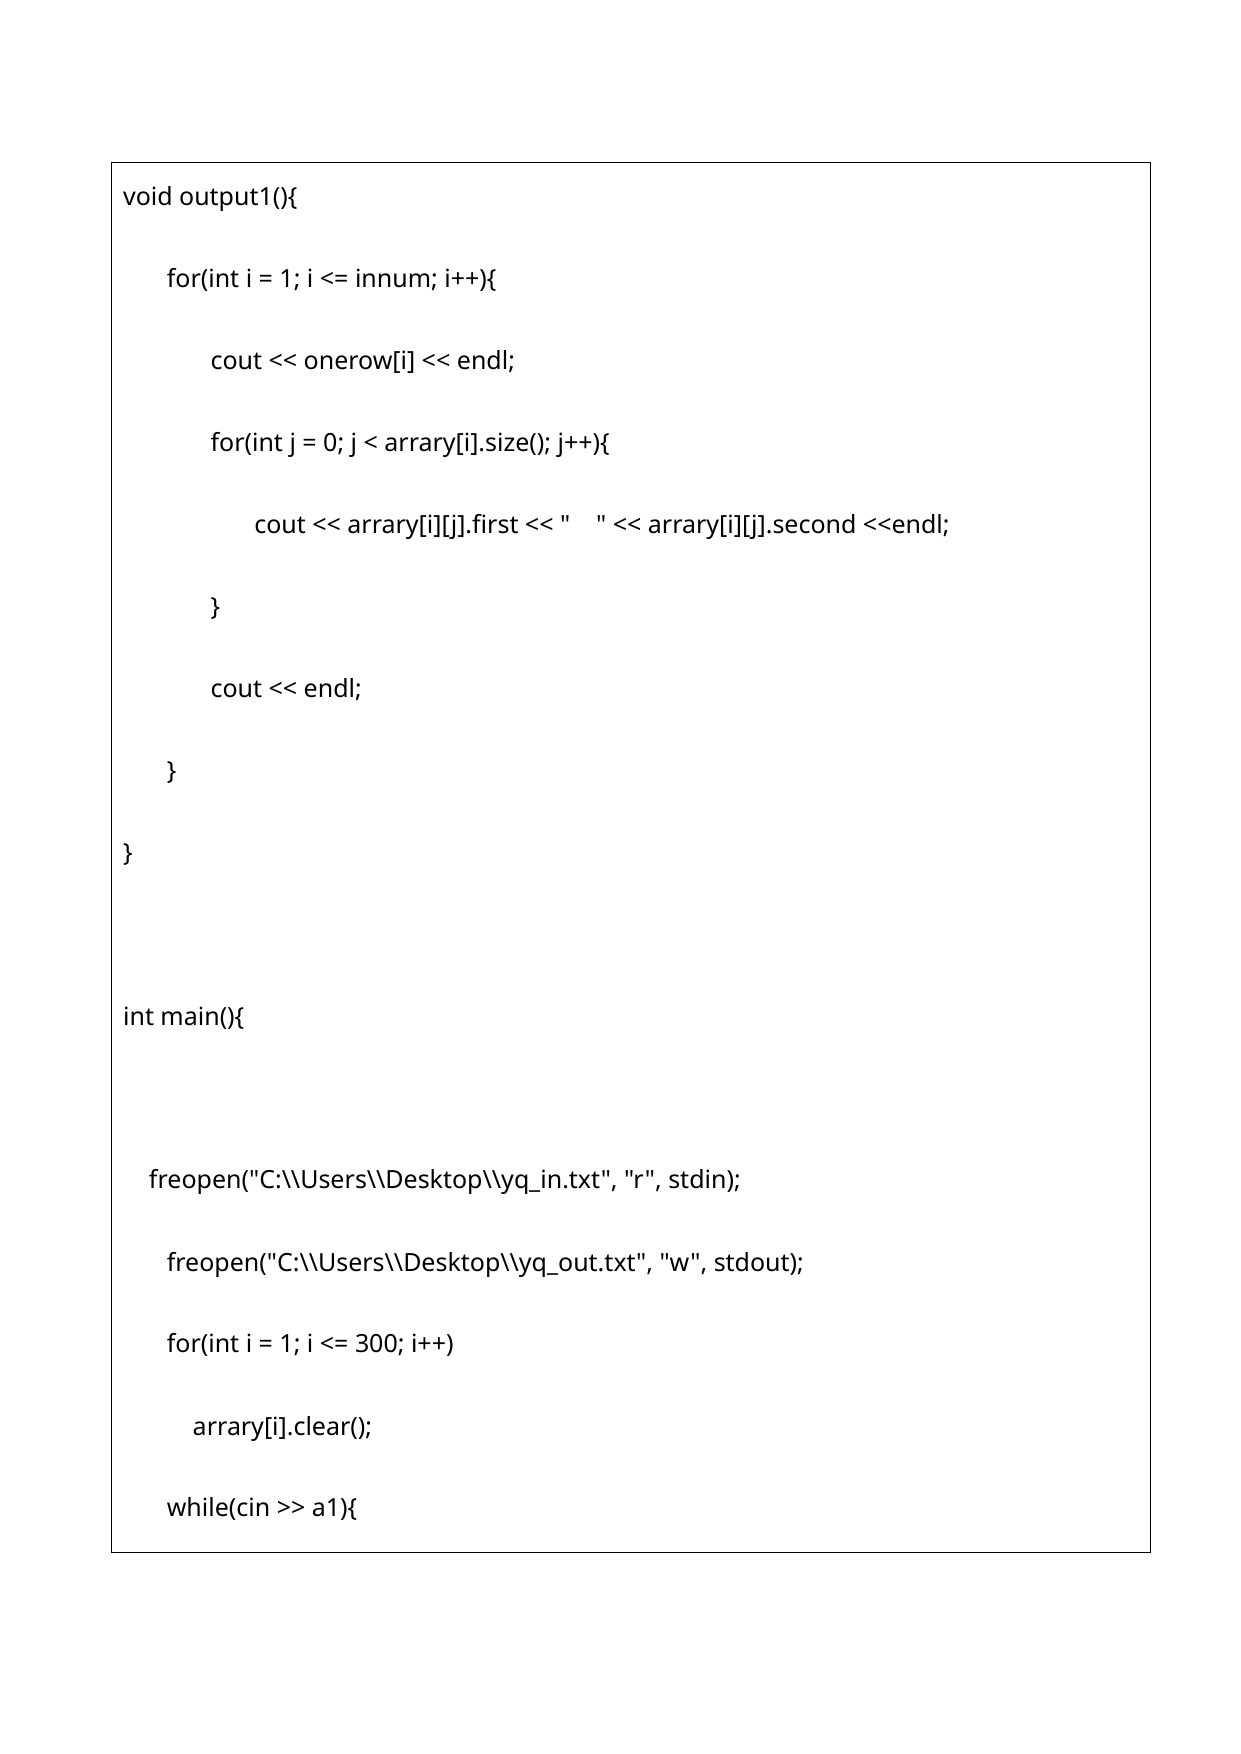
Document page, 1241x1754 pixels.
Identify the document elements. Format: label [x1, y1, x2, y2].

table_cell [112, 163, 1150, 1552]
